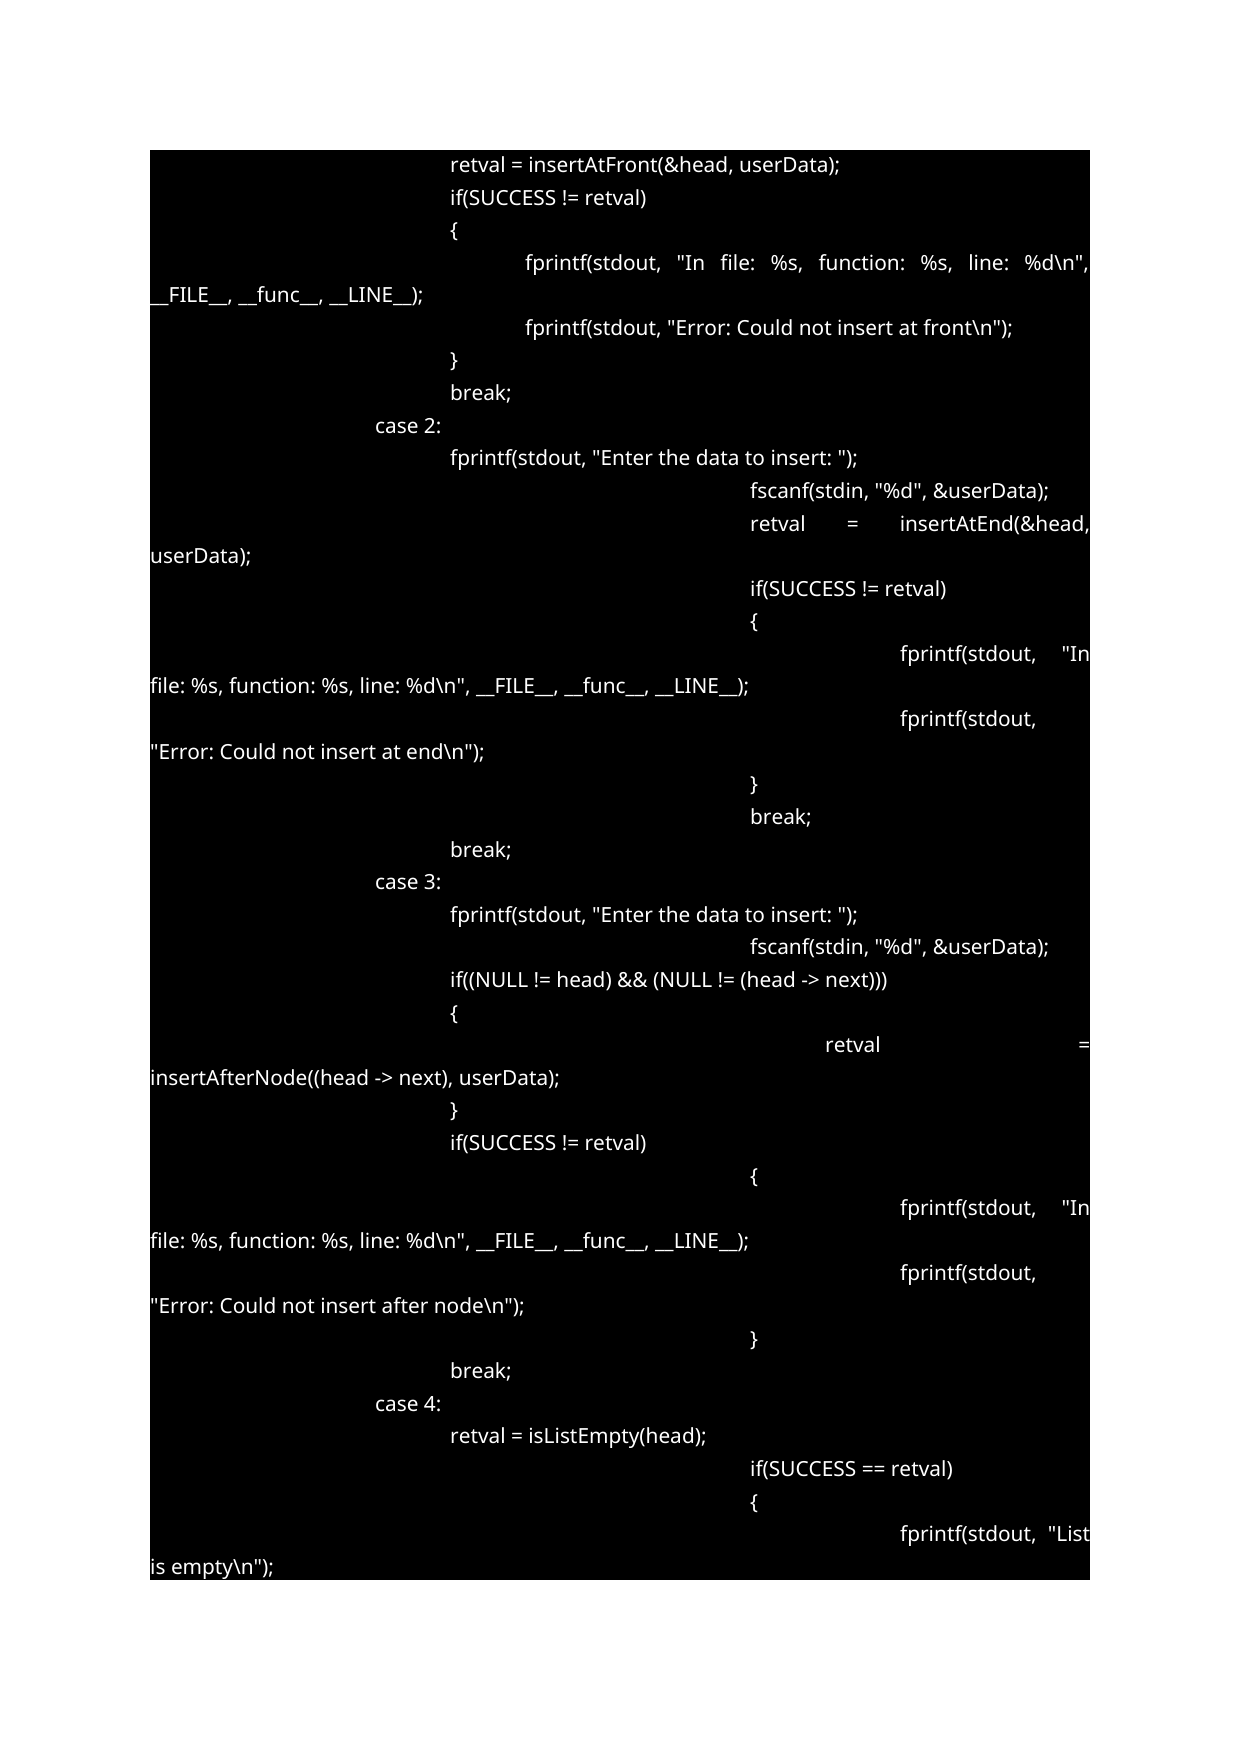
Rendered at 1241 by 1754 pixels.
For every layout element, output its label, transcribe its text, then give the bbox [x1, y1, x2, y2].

text fprintf(stdout, "Error: Could not insert at front\n"); [150, 313, 1090, 341]
text fprintf(stdout, "In file: %s, function: %s, line: %d\n", __FILE__, __func__, __LINE__); [150, 1193, 1090, 1254]
text fprintf(stdout, "Error: Could not insert at end\n"); [150, 704, 1090, 765]
text break; [150, 378, 1090, 407]
text { [150, 1487, 1090, 1515]
text fprintf(stdout, "In file: %s, function: %s, line: %d\n", __FILE__, __func__, __LINE__); [150, 248, 1090, 309]
text retval = insertAtFront(&head, userData); [150, 150, 1090, 178]
text } [150, 346, 1090, 374]
text case 4: [150, 1389, 1090, 1417]
text if(SUCCESS != retval) [150, 1128, 1090, 1157]
text case 2: [150, 411, 1090, 439]
text break; [150, 1356, 1090, 1385]
text retval = isListEmpty(head); [150, 1422, 1090, 1450]
text { [150, 606, 1090, 635]
text break; [150, 835, 1090, 863]
text if(SUCCESS != retval) [150, 183, 1090, 211]
text { [150, 998, 1090, 1026]
text { [150, 215, 1090, 244]
text } [150, 1324, 1090, 1352]
text fprintf(stdout, "In file: %s, function: %s, line: %d\n", __FILE__, __func__, __LINE__); [150, 639, 1090, 700]
text } [150, 769, 1090, 798]
text if(SUCCESS == retval) [150, 1454, 1090, 1483]
text fprintf(stdout, "Enter the data to insert: "); [150, 900, 1090, 928]
text break; [150, 802, 1090, 831]
text retval = insertAtEnd(&head, userData); [150, 509, 1090, 570]
text if((NULL != head) && (NULL != (head -> next))) [150, 965, 1090, 993]
text } [150, 1096, 1090, 1124]
text fscanf(stdin, "%d", &userData); [150, 932, 1090, 961]
text fprintf(stdout, "Error: Could not insert after node\n"); [150, 1258, 1090, 1319]
text retval = insertAfterNode((head -> next), userData); [150, 1030, 1090, 1091]
text fscanf(stdin, "%d", &userData); [150, 476, 1090, 504]
text case 3: [150, 867, 1090, 896]
text if(SUCCESS != retval) [150, 574, 1090, 602]
text fprintf(stdout, "Enter the data to insert: "); [150, 443, 1090, 472]
text fprintf(stdout, "List is empty\n"); [150, 1519, 1090, 1580]
text { [150, 1161, 1090, 1189]
